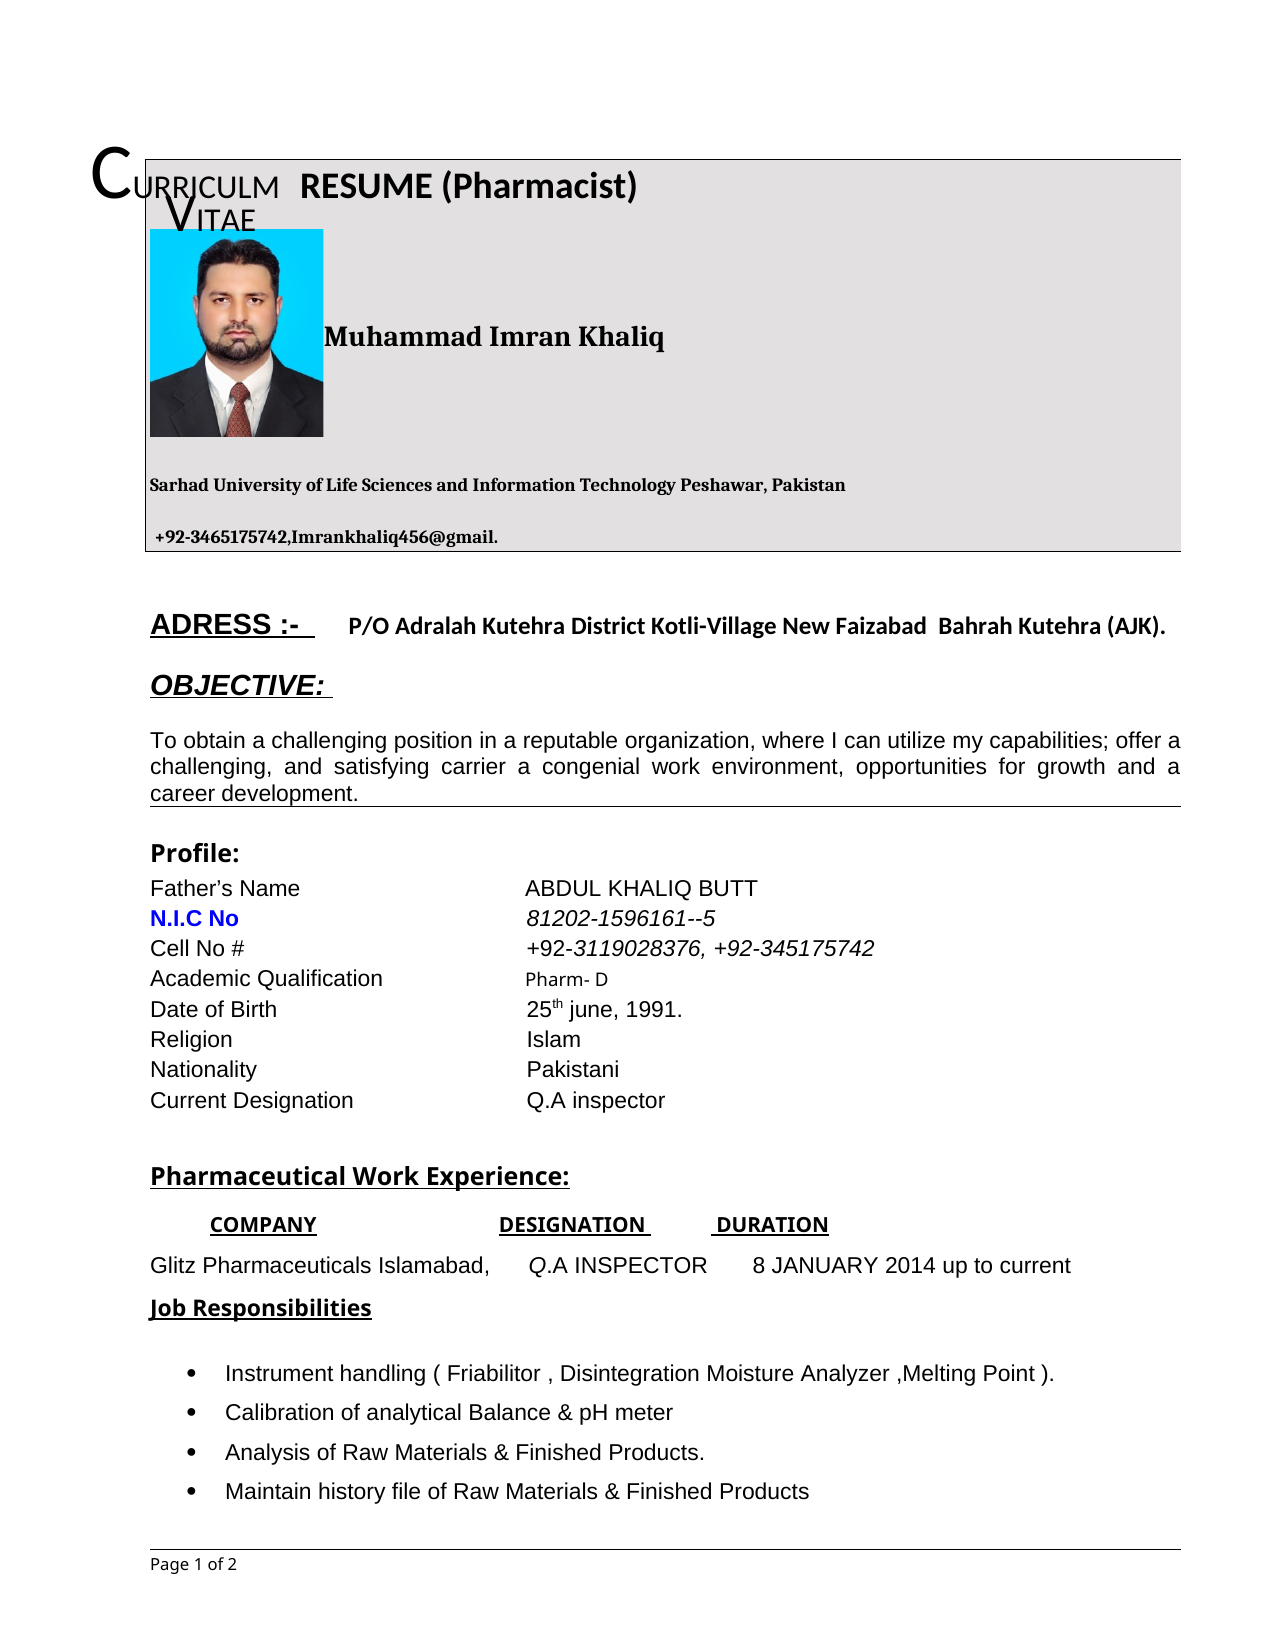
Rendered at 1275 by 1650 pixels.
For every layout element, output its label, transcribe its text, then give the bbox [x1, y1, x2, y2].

text +92-3465175742,Imrankhaliq456@gmail. [146, 514, 1181, 551]
picture [150, 233, 324, 437]
subtitle Current Designation Q.A inspector [150, 1087, 1181, 1113]
text Glitz Pharmaceuticals Islamabad, Q.A INSPECTOR 8 JANUARY 2014 up to current [150, 1252, 1181, 1279]
subtitle Profile: [150, 835, 1181, 869]
text Muhammad Imran Khaliq [146, 226, 1181, 444]
text RESUME (Pharmacist) [146, 160, 1181, 208]
subtitle Nationality Pakistani [150, 1056, 1181, 1083]
subtitle Academic Qualification Pharm- D [150, 965, 1181, 992]
list Analysis of Raw Materials & Finished Products. [187, 1439, 1181, 1465]
subtitle Religion Islam [150, 1026, 1181, 1053]
list Maintain history file of Raw Materials & Finished Products [187, 1478, 1181, 1504]
list Calibration of analytical Balance & pH meter [187, 1399, 1181, 1426]
text ADRESS :- P/O Adralah Kutehra District Kotli-Village New Faizabad Bahrah Kutehra (AJK). [150, 572, 1181, 641]
subtitle COMPANY DESIGNATION DURATION [150, 1210, 1181, 1238]
subtitle Pharmaceutical Work Experience: [150, 1159, 1181, 1193]
subtitle N.I.C No 81202-1596161--5 [150, 905, 1181, 931]
text Sarhad University of Life Sciences and Information Technology Peshawar, Pakistan [146, 462, 1181, 496]
list Instrument handling ( Friabilitor , Disintegration Moisture Analyzer ,Melting Point ). [187, 1360, 1181, 1386]
text To obtain a challenging position in a reputable organization, where I can utilize my capabilities; offer a challenging, and satisfying carrier a congenial work environment, opportunities for growth and a career development. [150, 727, 1181, 806]
subtitle Cell No # +92-3119028376, +92-345175742 [150, 935, 1181, 961]
text OBJECTIVE: [150, 667, 1181, 701]
subtitle Date of Birth 25th june, 1991. [150, 996, 1181, 1022]
text Job Responsibilities [150, 1292, 1181, 1323]
subtitle Father’s Name ABDUL KHALIQ BUTT [150, 874, 1181, 901]
